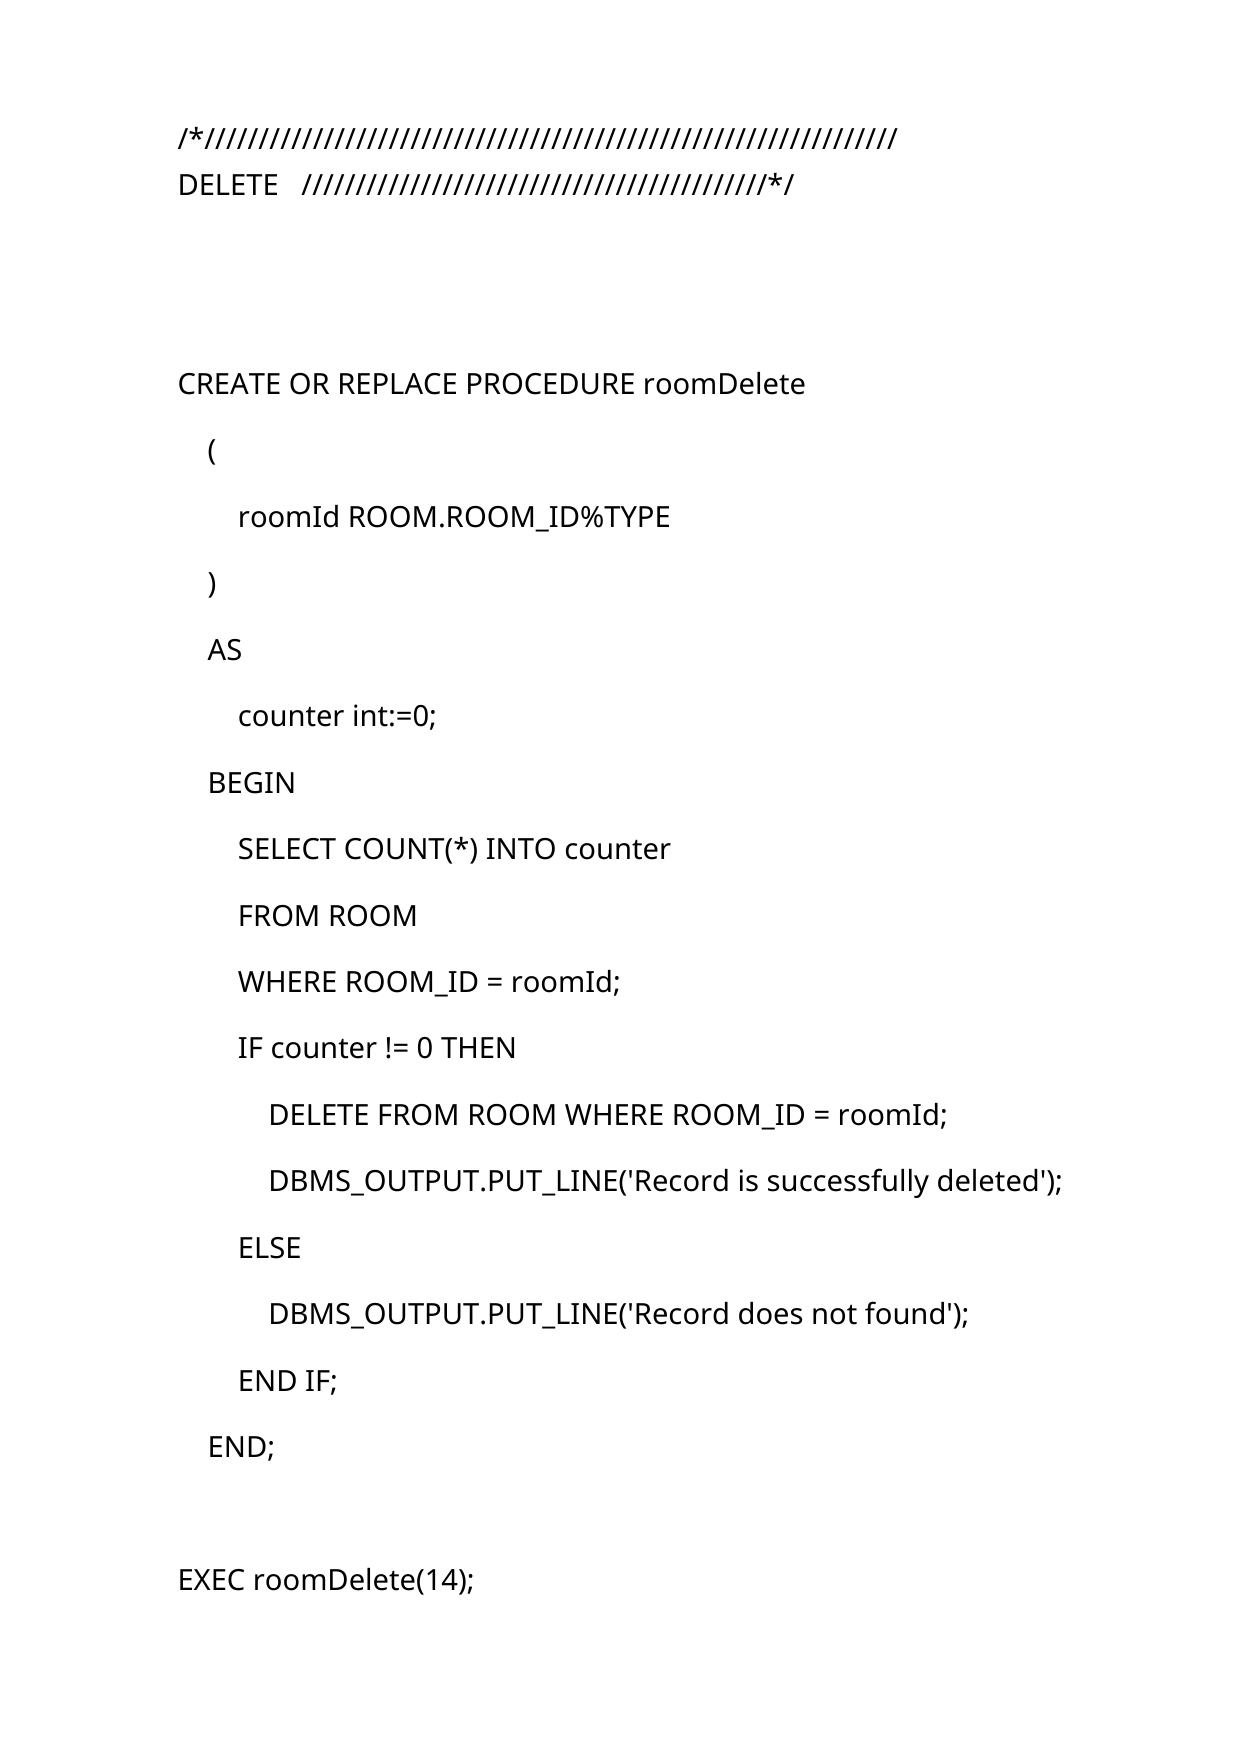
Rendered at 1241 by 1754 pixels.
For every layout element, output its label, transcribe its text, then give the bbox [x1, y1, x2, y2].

text END IF; [177, 1360, 1152, 1400]
text CREATE OR REPLACE PROCEDURE roomDelete [177, 363, 1152, 403]
text DBMS_OUTPUT.PUT_LINE('Record is successfully deleted'); [177, 1161, 1152, 1200]
text /*//////////////////////////////////////////////////////////////// DELETE ///////////////////////////////////////////*/ [177, 118, 1152, 203]
text roomId ROOM.ROOM_ID%TYPE [177, 496, 1152, 536]
text IF counter != 0 THEN [177, 1028, 1152, 1067]
text BEGIN [177, 762, 1152, 802]
text EXEC roomDelete(14); [177, 1559, 1152, 1599]
text DELETE FROM ROOM WHERE ROOM_ID = roomId; [177, 1094, 1152, 1134]
text WHERE ROOM_ID = roomId; [177, 961, 1152, 1001]
text ELSE [177, 1227, 1152, 1267]
text END; [177, 1426, 1152, 1466]
text DBMS_OUTPUT.PUT_LINE('Record does not found'); [177, 1293, 1152, 1333]
text FROM ROOM [177, 895, 1152, 934]
text counter int:=0; [177, 695, 1152, 735]
text ) [177, 562, 1152, 602]
text AS [177, 629, 1152, 669]
text SELECT COUNT(*) INTO counter [177, 828, 1152, 868]
text ( [177, 429, 1152, 469]
